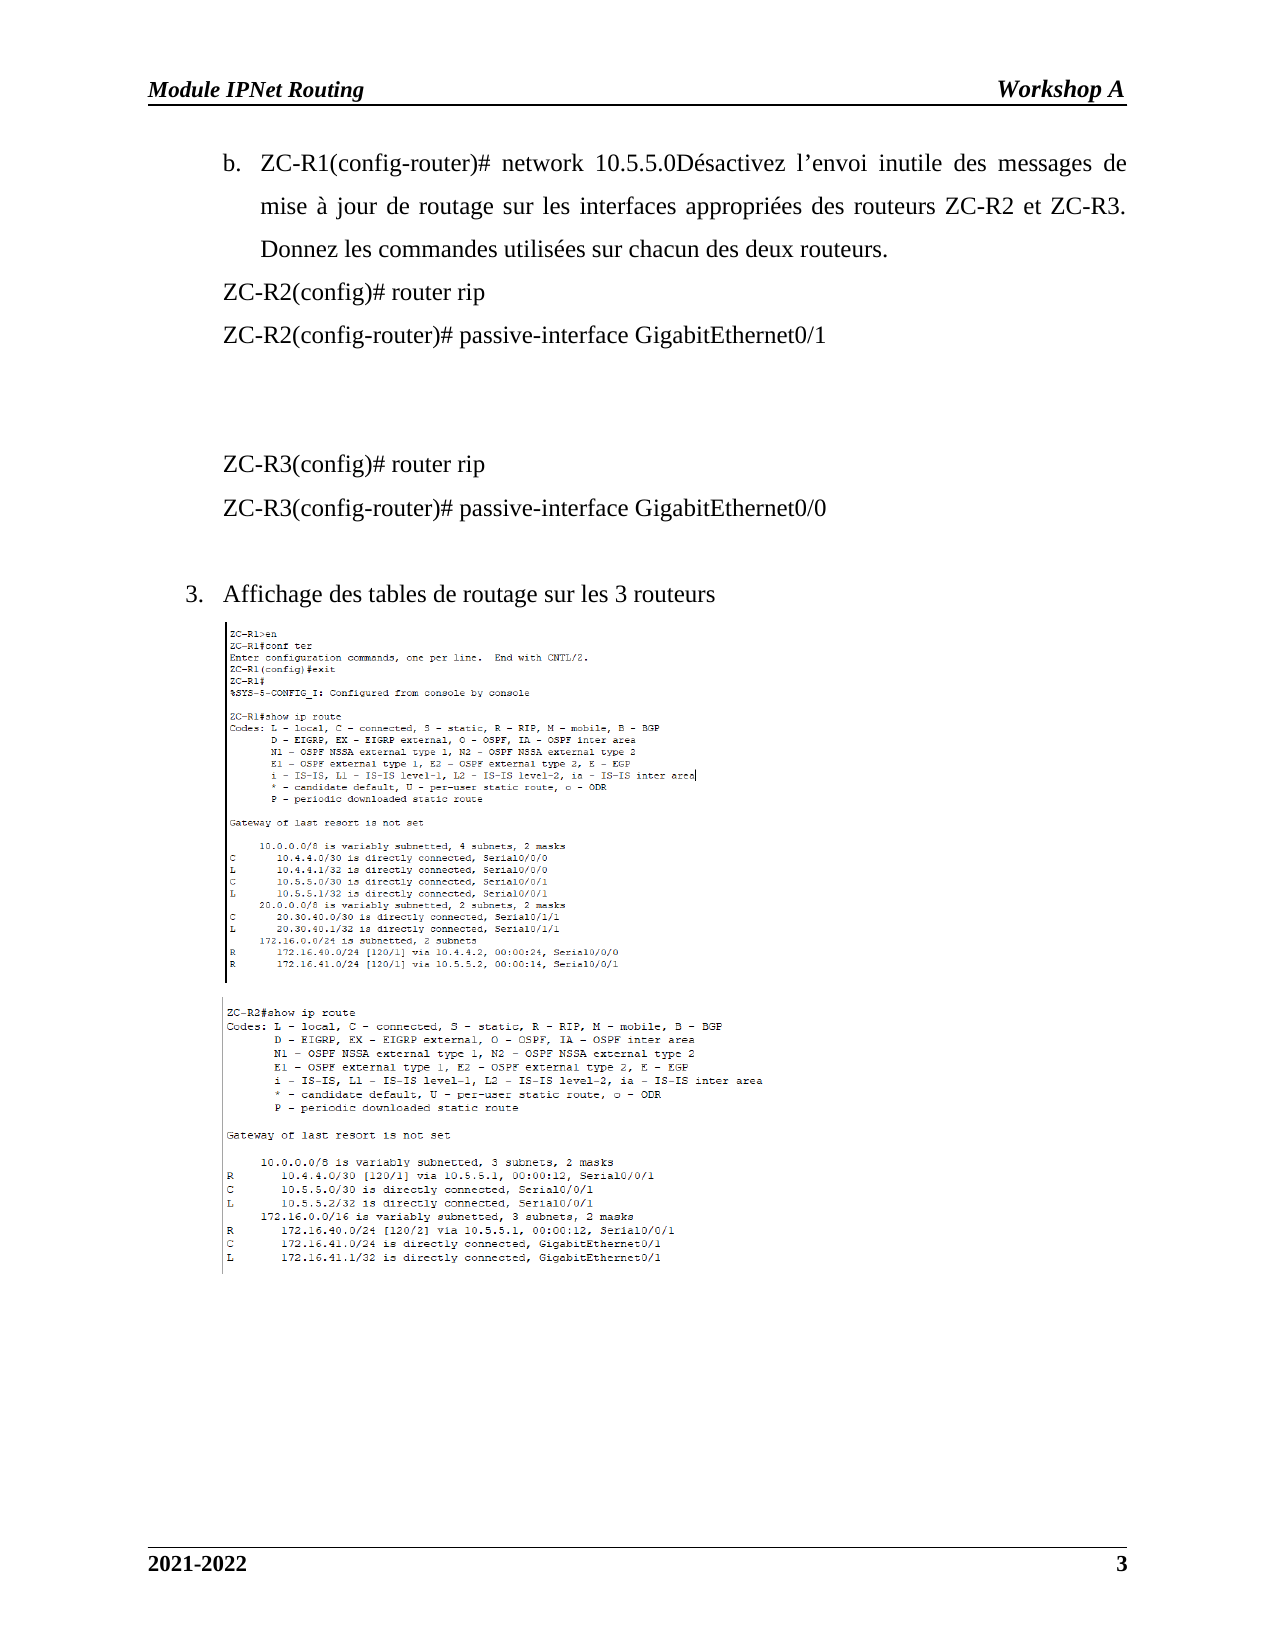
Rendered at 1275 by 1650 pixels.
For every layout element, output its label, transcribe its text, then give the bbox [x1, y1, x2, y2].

list ZC-R1(config-router)# network 10.5.5.0Désactivez l’envoi inutile des messages de mise à jour de routage sur les interfaces appropriées des routeurs ZC-R2 et ZC-R3. Donnez les commandes utilisées sur chacun des deux routeurs. [223, 148, 1127, 263]
picture [222, 622, 724, 983]
list ZC-R2(config)# router rip [223, 277, 1127, 306]
picture [222, 997, 794, 1274]
list ZC-R2(config-router)# passive-interface GigabitEthernet0/1 [223, 320, 1127, 349]
list ZC-R3(config-router)# passive-interface GigabitEthernet0/0 [223, 493, 1127, 521]
list Affichage des tables de routage sur les 3 routeurs [185, 579, 1127, 608]
list ZC-R3(config)# router rip [223, 449, 1127, 478]
